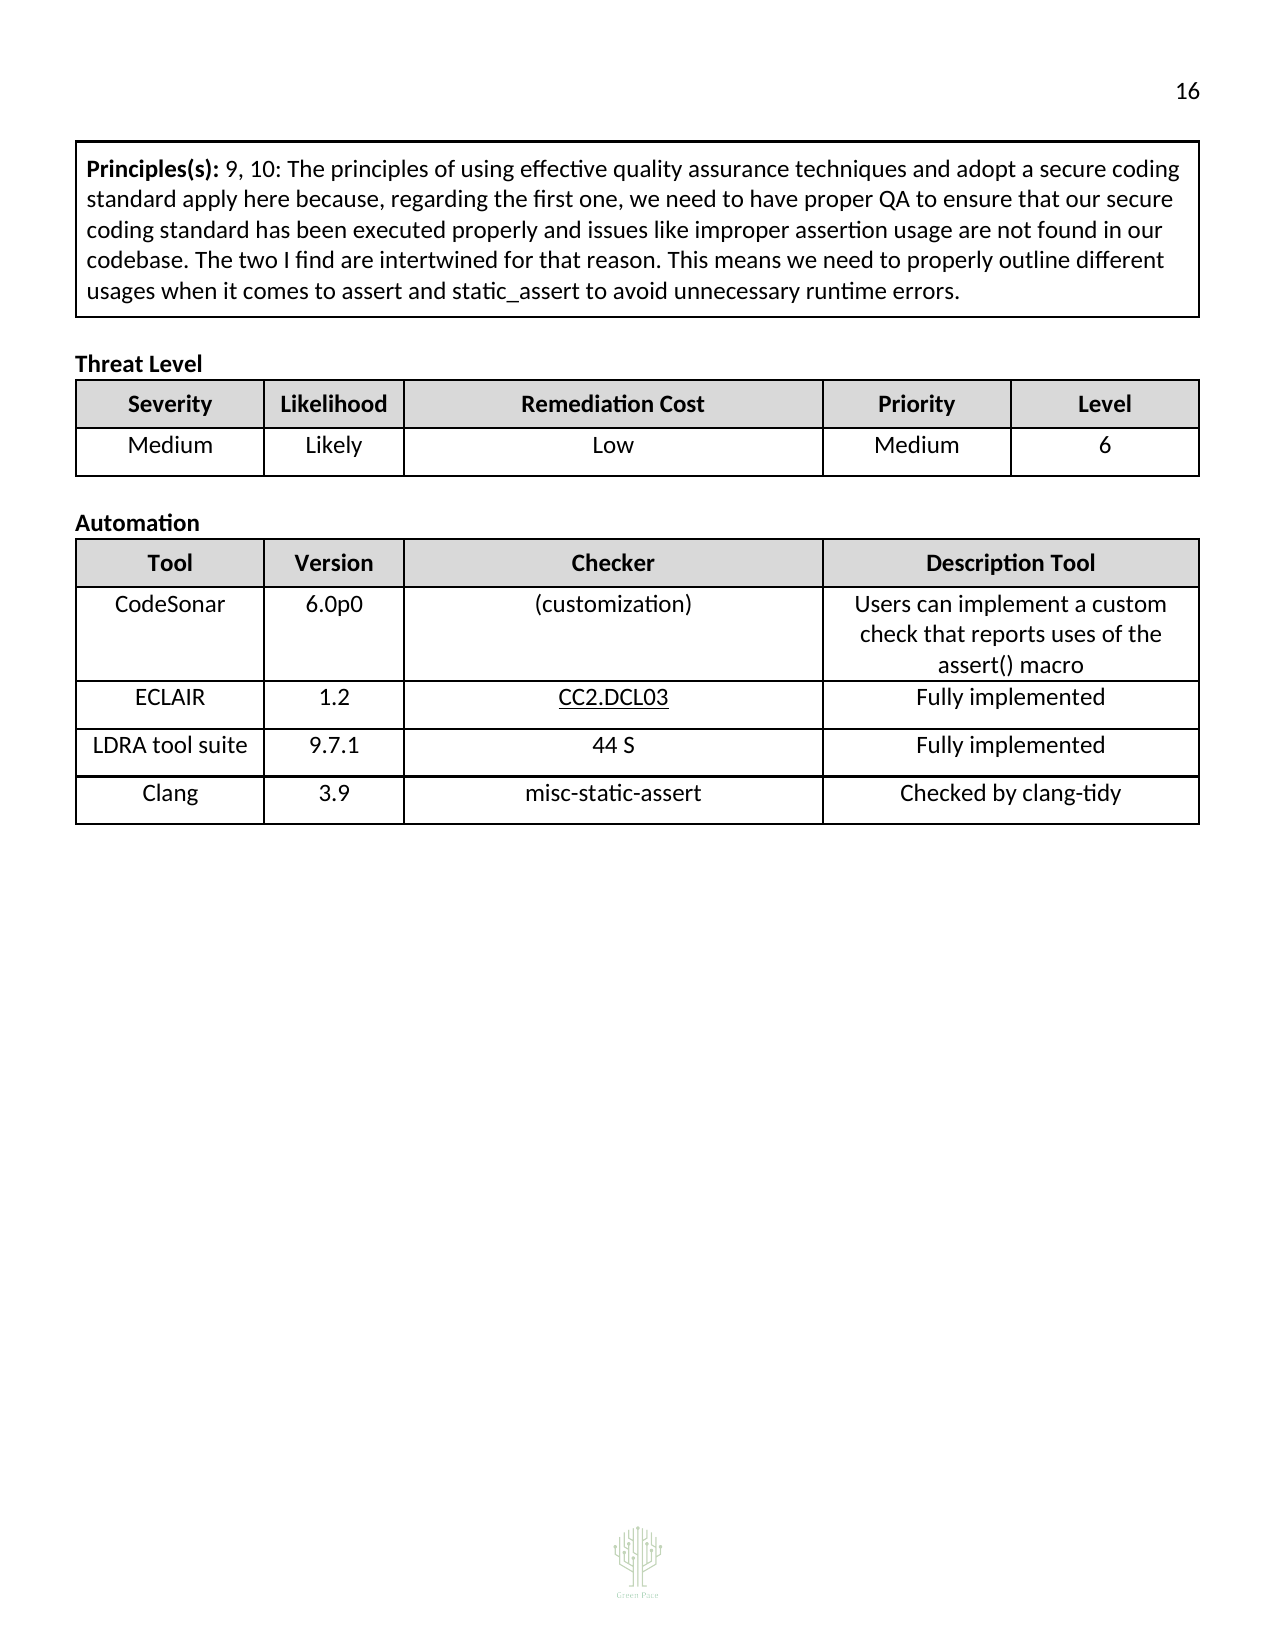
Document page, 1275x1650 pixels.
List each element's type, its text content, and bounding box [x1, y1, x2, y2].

picture [605, 1521, 670, 1606]
table_header Description Tool [824, 540, 1198, 586]
table_cell CodeSonar [77, 588, 263, 679]
table_cell Users can implement a custom check that reports uses of the assert() macro [824, 588, 1198, 679]
table_cell Medium [824, 429, 1010, 475]
table_cell Checked by clang-tidy [824, 778, 1198, 823]
table_cell 1.2 [265, 682, 403, 727]
table_cell Low [405, 429, 822, 475]
table_cell ECLAIR [77, 682, 263, 727]
table_cell LDRA tool suite [77, 730, 263, 775]
table_cell Fully implemented [824, 730, 1198, 775]
table_header Checker [405, 540, 822, 586]
table_cell 3.9 [265, 778, 403, 823]
table_cell Clang [77, 778, 263, 823]
text Threat Level [75, 348, 1200, 379]
table_cell misc-static-assert [405, 778, 822, 823]
table_cell (customization) [405, 588, 822, 679]
table_cell 44 S [405, 730, 822, 775]
table_header Severity [77, 381, 263, 427]
table_cell 6.0p0 [265, 588, 403, 679]
table_header Version [265, 540, 403, 586]
table_cell Fully implemented [824, 682, 1198, 727]
table_cell 9.7.1 [265, 730, 403, 775]
table_header Principles(s): 9, 10: The principles of using effective quality assurance techniques and adopt a secure coding standard apply here because, regarding the first one, we need to have proper QA to ensure that our secure coding standard has been executed properly and issues like improper assertion usage are not found in our codebase. The two I find are intertwined for that reason. This means we need to properly outline different usages when it comes to assert and static_assert to avoid unnecessary runtime errors. [77, 143, 1198, 316]
text Automation [75, 507, 1200, 538]
table_header Priority [824, 381, 1010, 427]
table_cell Likely [265, 429, 403, 475]
table_header Tool [77, 540, 263, 586]
table_cell Medium [77, 429, 263, 475]
table_header Remediation Cost [405, 381, 822, 427]
table_cell CC2.DCL03 [405, 682, 822, 727]
table_cell 6 [1012, 429, 1198, 475]
table_header Likelihood [265, 381, 403, 427]
table_header Level [1012, 381, 1198, 427]
